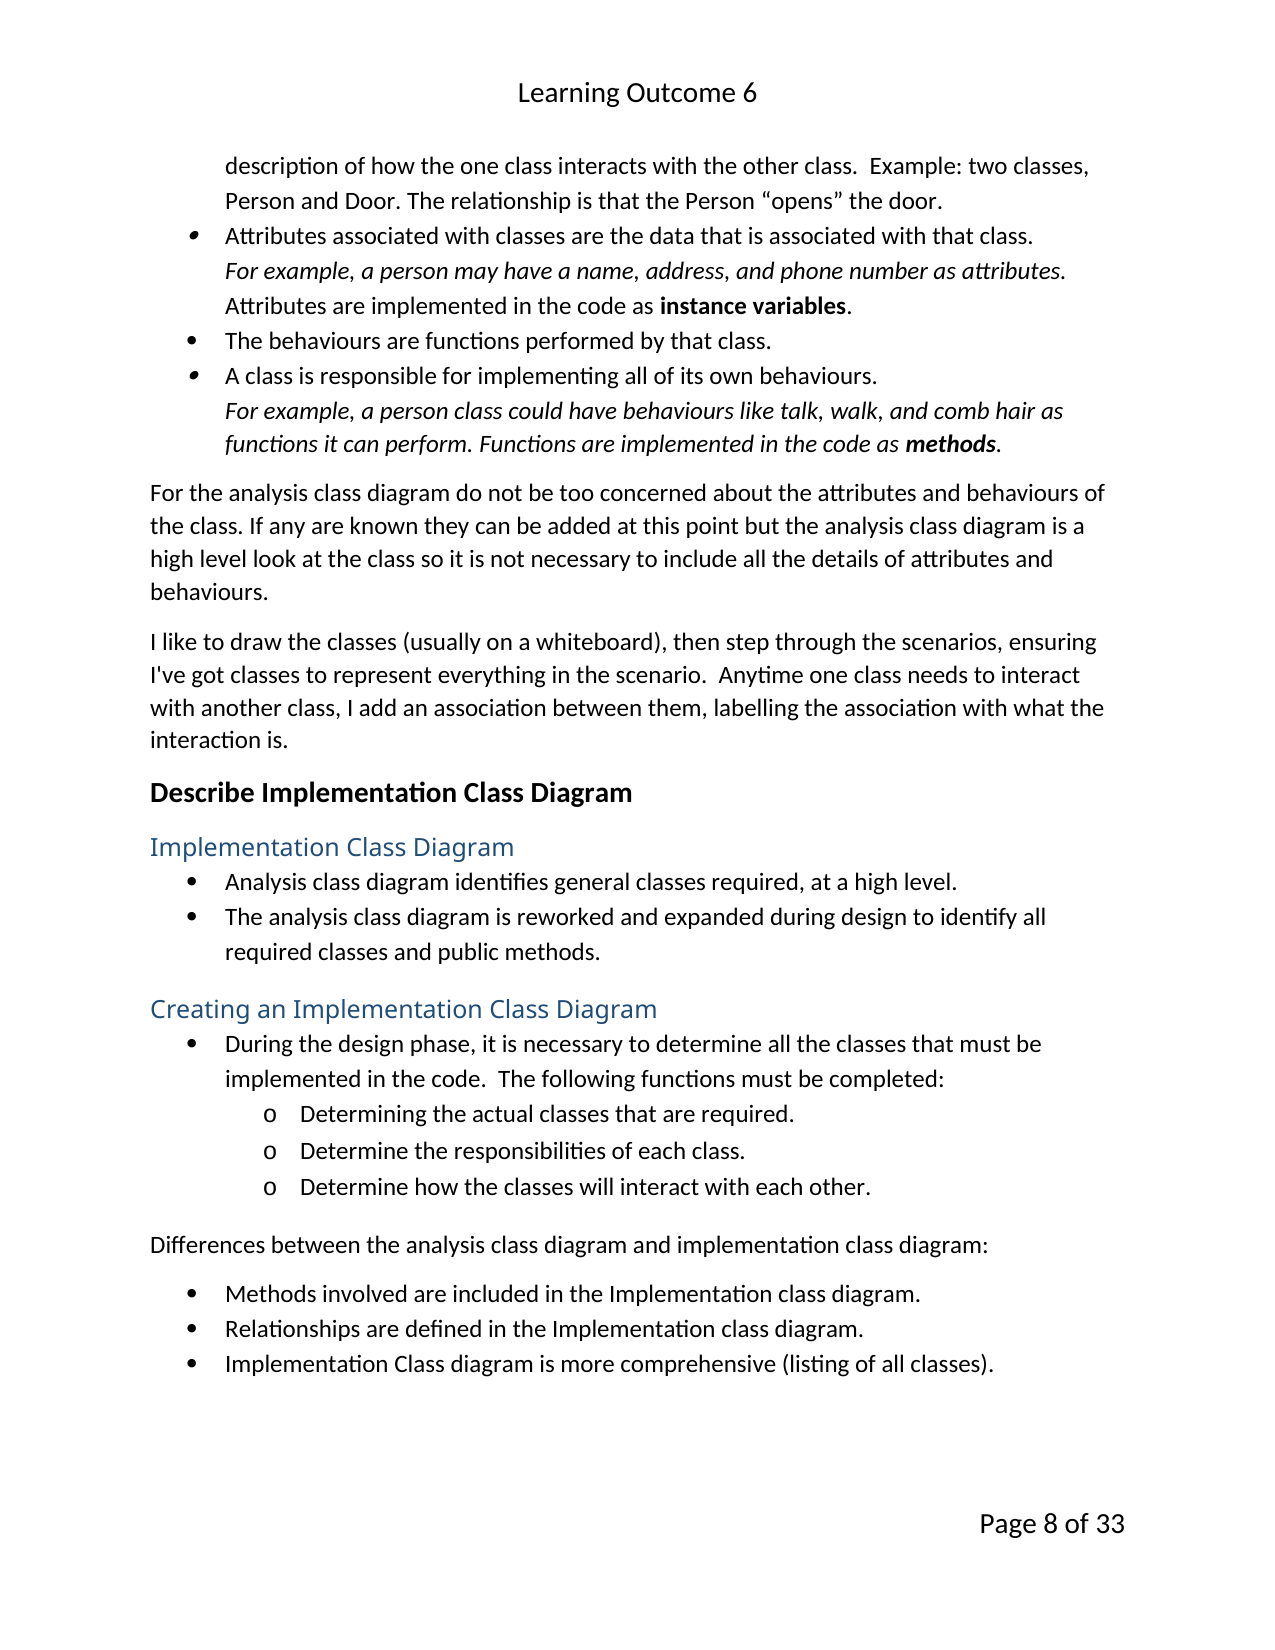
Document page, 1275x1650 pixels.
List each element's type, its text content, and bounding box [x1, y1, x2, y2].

text I like to draw the classes (usually on a whiteboard), then step through the scenarios, ensuring I've got classes to represent everything in the scenario. Anytime one class needs to interact with another class, I add an association between them, labelling the association with what the interaction is. [150, 626, 1125, 755]
list Implementation Class diagram is more comprehensive (listing of all classes). [187, 1348, 1125, 1379]
list Analysis class diagram identifies general classes required, at a high level. [187, 866, 1125, 897]
text Differences between the analysis class diagram and implementation class diagram: [150, 1229, 1125, 1259]
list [187, 150, 1125, 216]
list A class is responsible for implementing all of its own behaviours. [187, 360, 1125, 391]
list Methods involved are included in the Implementation class diagram. [187, 1278, 1125, 1309]
text For the analysis class diagram do not be too concerned about the attributes and behaviours of the class. If any are known they can be added at this point but the analysis class diagram is a high level look at the class so it is not necessary to include all the details of attributes and behaviours. [150, 477, 1125, 607]
subtitle Creating an Implementation Class Diagram [150, 992, 1125, 1026]
list The behaviours are functions performed by that class. [187, 325, 1125, 356]
text For example, a person class could have behaviours like talk, walk, and comb hair as functions it can perform. Functions are implemented in the code as methods. [225, 395, 1125, 458]
list Attributes associated with classes are the data that is associated with that class. For example, a person may have a name, address, and phone number as attributes. Attributes are implemented in the code as instance variables. [187, 220, 1125, 321]
list Determining the actual classes that are required. [262, 1099, 1125, 1130]
text Describe Implementation Class Diagram [150, 774, 1125, 810]
list During the design phase, it is necessary to determine all the classes that must be implemented in the code. The following functions must be completed: [187, 1029, 1125, 1094]
list Relationships are defined in the Implementation class diagram. [187, 1313, 1125, 1344]
list Determine how the classes will interact with each other. [262, 1172, 1125, 1203]
subtitle Implementation Class Diagram [150, 829, 1125, 863]
list Determine the responsibilities of each class. [262, 1135, 1125, 1167]
list The analysis class diagram is reworked and expanded during design to identify all required classes and public methods. [187, 901, 1125, 967]
